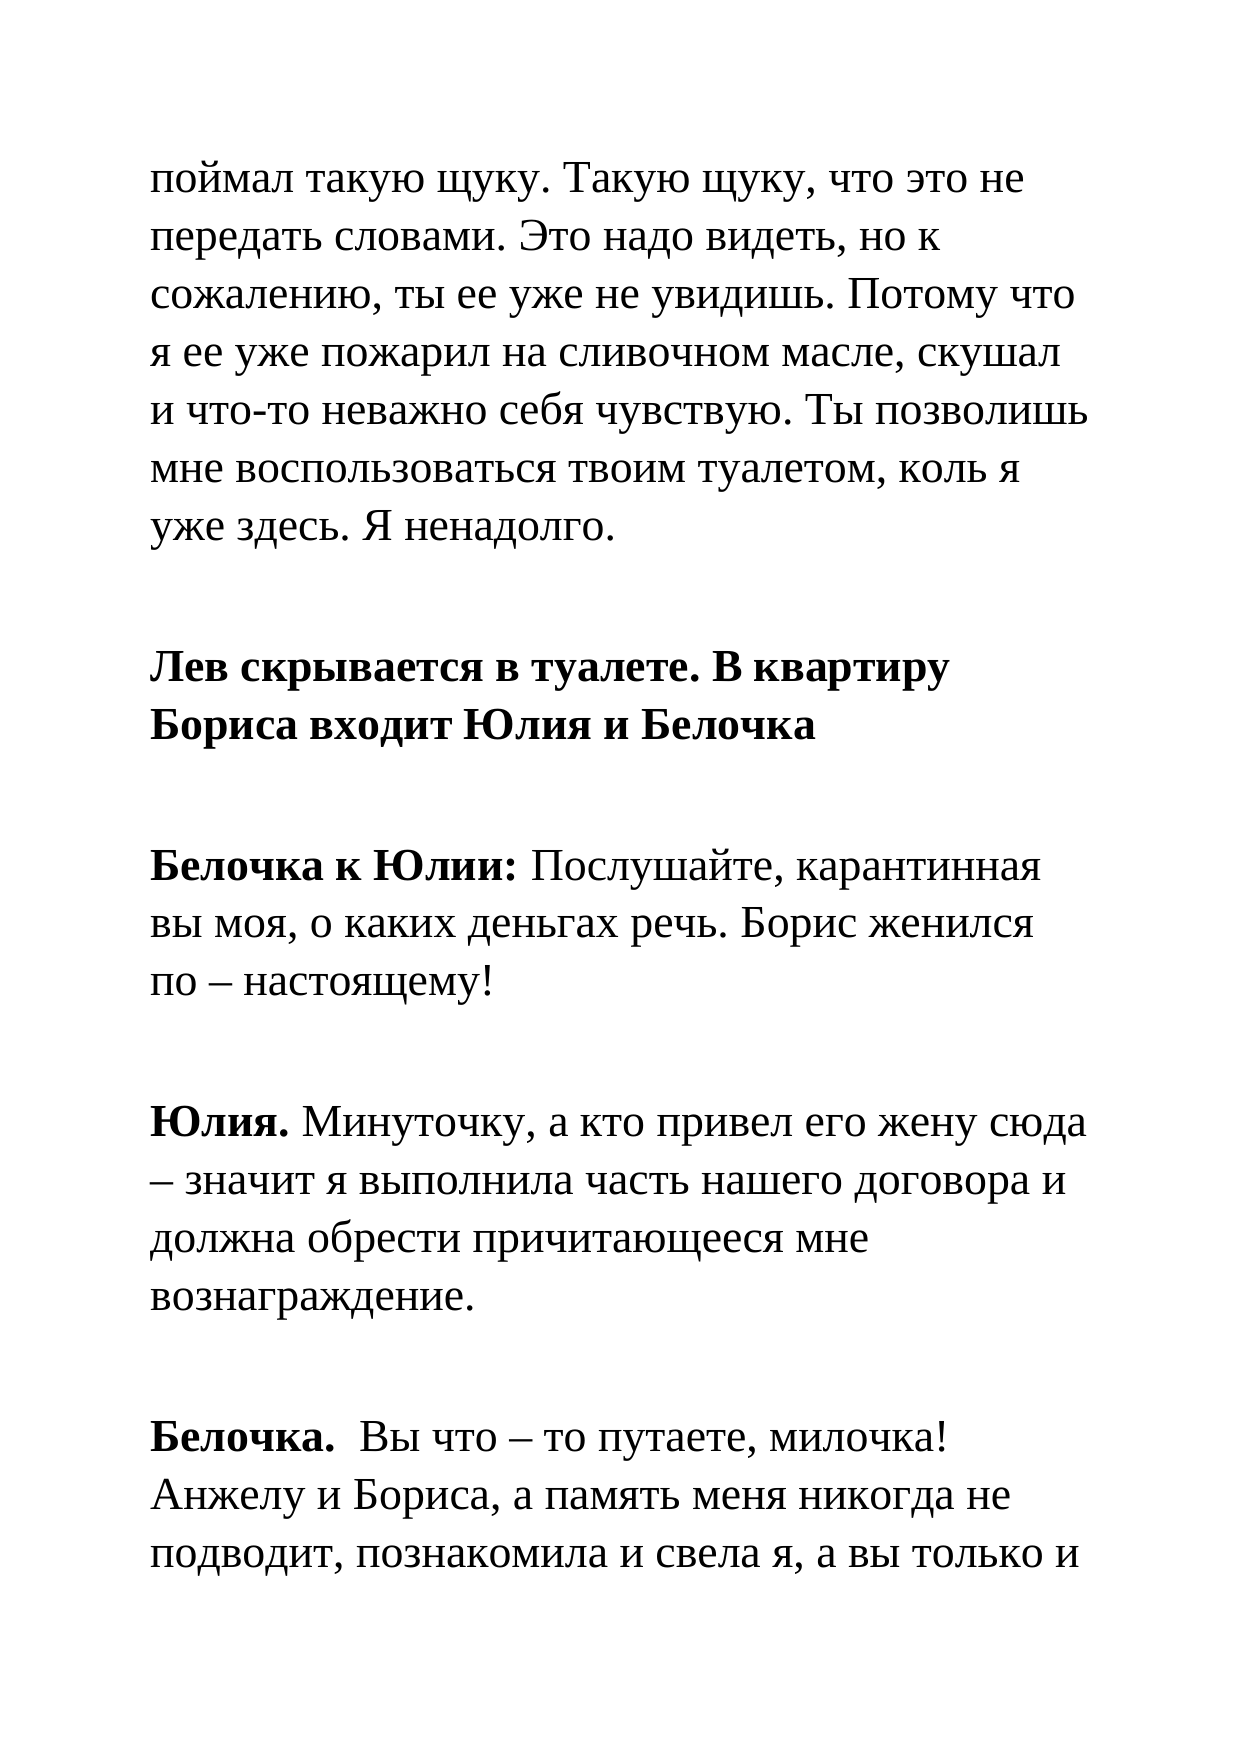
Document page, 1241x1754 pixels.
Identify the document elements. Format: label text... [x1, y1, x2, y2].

text Лев скрывается в туалете. В квартиру Бориса входит Юлия и Белочка [150, 638, 1090, 749]
text Белочка к Юлии: Послушайте, карантинная вы моя, о каких деньгах речь. Борис женился по – настоящему! [150, 837, 1090, 1006]
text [150, 150, 1090, 550]
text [150, 1408, 1090, 1577]
text Юлия. Минуточку, а кто привел его жену сюда – значит я выполнила часть нашего договора и должна обрести причитающееся мне вознаграждение. [150, 1094, 1090, 1320]
